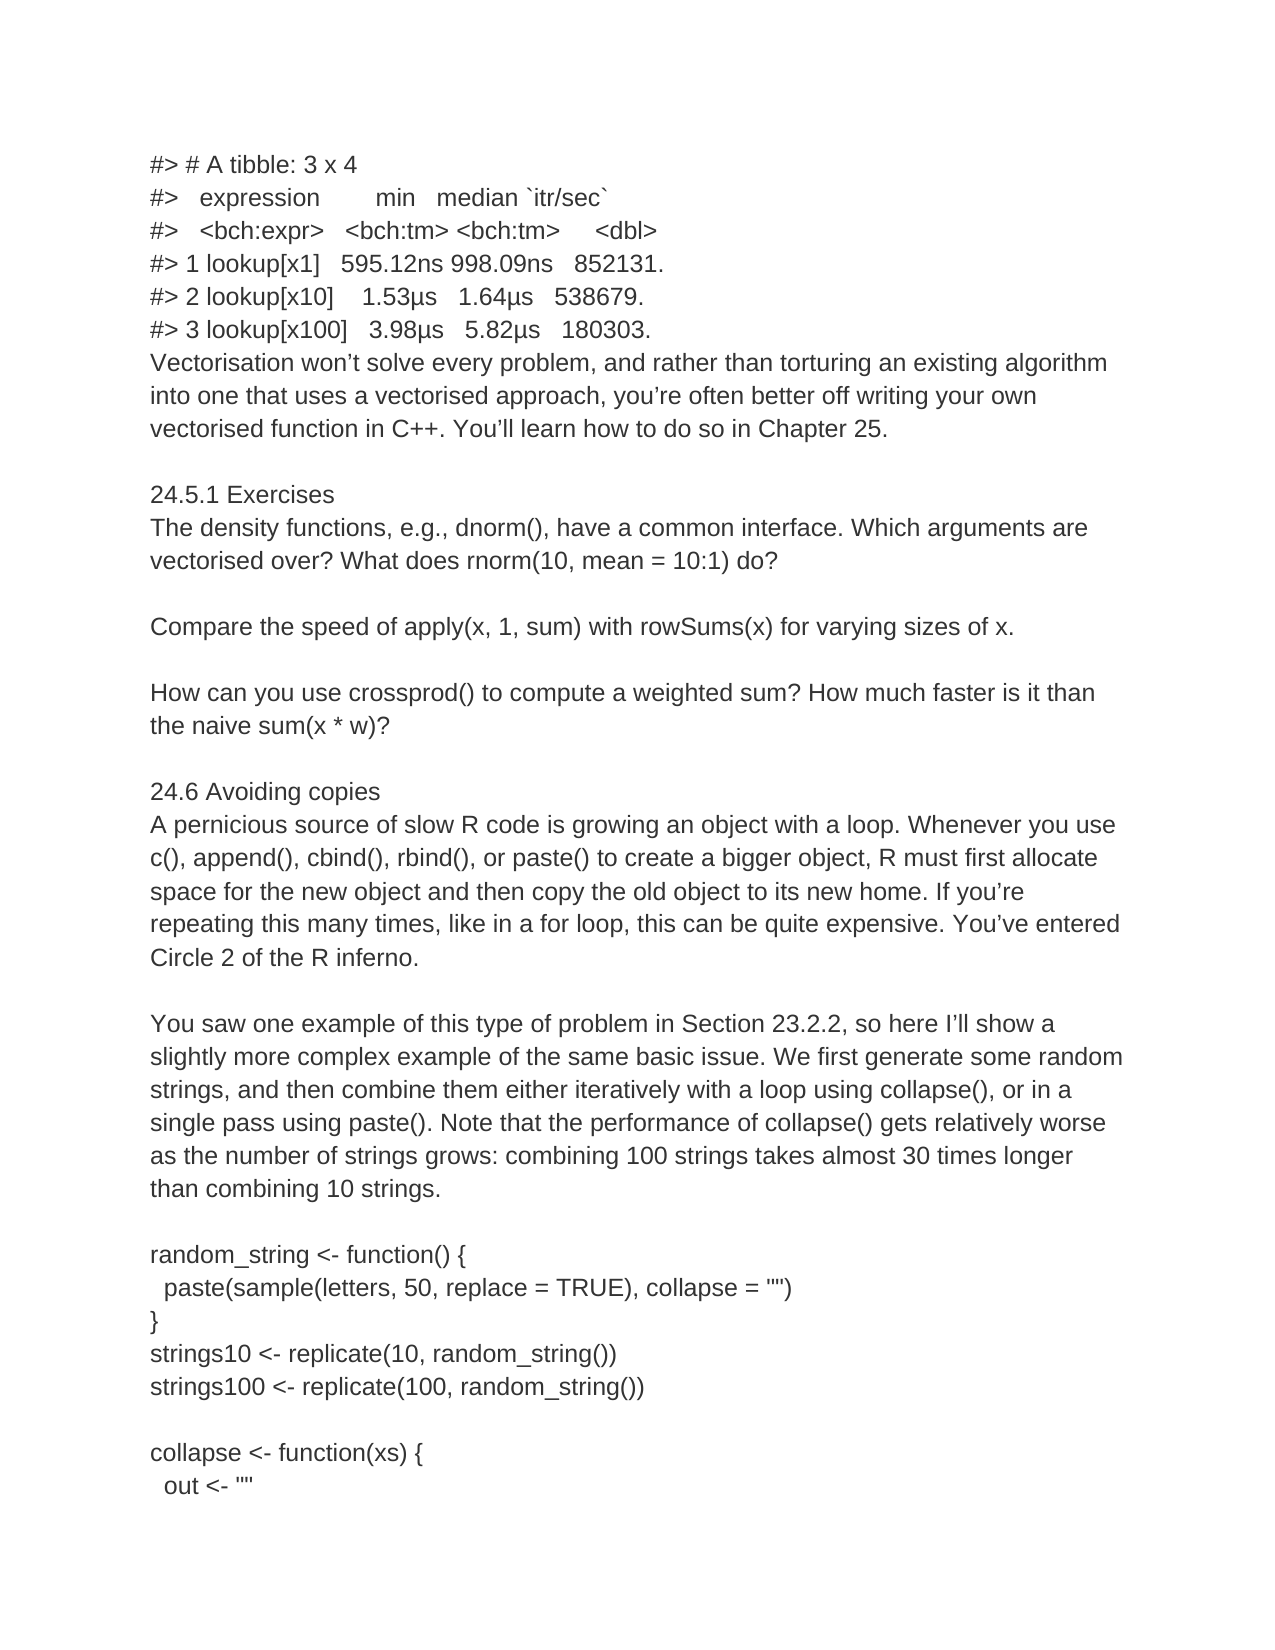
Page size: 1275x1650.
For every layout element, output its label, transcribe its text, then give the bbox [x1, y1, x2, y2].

text Compare the speed of apply(x, 1, sum) with rowSums(x) for varying sizes of x. [150, 612, 1125, 641]
text #> 3 lookup[x100] 3.98µs 5.82µs 180303. [150, 315, 1125, 344]
text paste(sample(letters, 50, replace = TRUE), collapse = "") [150, 1273, 1125, 1301]
text random_string <- function() { [150, 1240, 1125, 1268]
text 24.6 Avoiding copies [150, 777, 1125, 806]
text strings10 <- replicate(10, random_string()) [150, 1339, 1125, 1367]
text The density functions, e.g., dnorm(), have a common interface. Which arguments are vectorised over? What does rnorm(10, mean = 10:1) do? [150, 513, 1125, 575]
text You saw one example of this type of problem in Section 23.2.2, so here I’ll show a slightly more complex example of the same basic issue. We first generate some random strings, and then combine them either iteratively with a loop using collapse(), or in a single pass using paste(). Note that the performance of collapse() gets relatively worse as the number of strings grows: combining 100 strings takes almost 30 times longer than combining 10 strings. [150, 1008, 1125, 1202]
text #> <bch:expr> <bch:tm> <bch:tm> <dbl> [150, 216, 1125, 245]
text Vectorisation won’t solve every problem, and rather than torturing an existing algorithm into one that uses a vectorised approach, you’re often better off writing your own vectorised function in C++. You’ll learn how to do so in Chapter 25. [150, 348, 1125, 443]
text #> 1 lookup[x1] 595.12ns 998.09ns 852131. [150, 249, 1125, 278]
text #> expression min median `itr/sec` [150, 183, 1125, 212]
text A pernicious source of slow R code is growing an object with a loop. Whenever you use c(), append(), cbind(), rbind(), or paste() to create a bigger object, R must first allocate space for the new object and then copy the old object to its new home. If you’re repeating this many times, like in a for loop, this can be quite expensive. You’ve entered Circle 2 of the R inferno. [150, 810, 1125, 971]
text #> 2 lookup[x10] 1.53µs 1.64µs 538679. [150, 282, 1125, 311]
text 24.5.1 Exercises [150, 480, 1125, 509]
text How can you use crossprod() to compute a weighted sum? How much faster is it than the naive sum(x * w)? [150, 678, 1125, 740]
text collapse <- function(xs) { [150, 1438, 1125, 1467]
text #> # A tibble: 3 x 4 [150, 150, 1125, 179]
text strings100 <- replicate(100, random_string()) [150, 1372, 1125, 1401]
text out <- "" [150, 1471, 1125, 1499]
text } [150, 1306, 1125, 1334]
